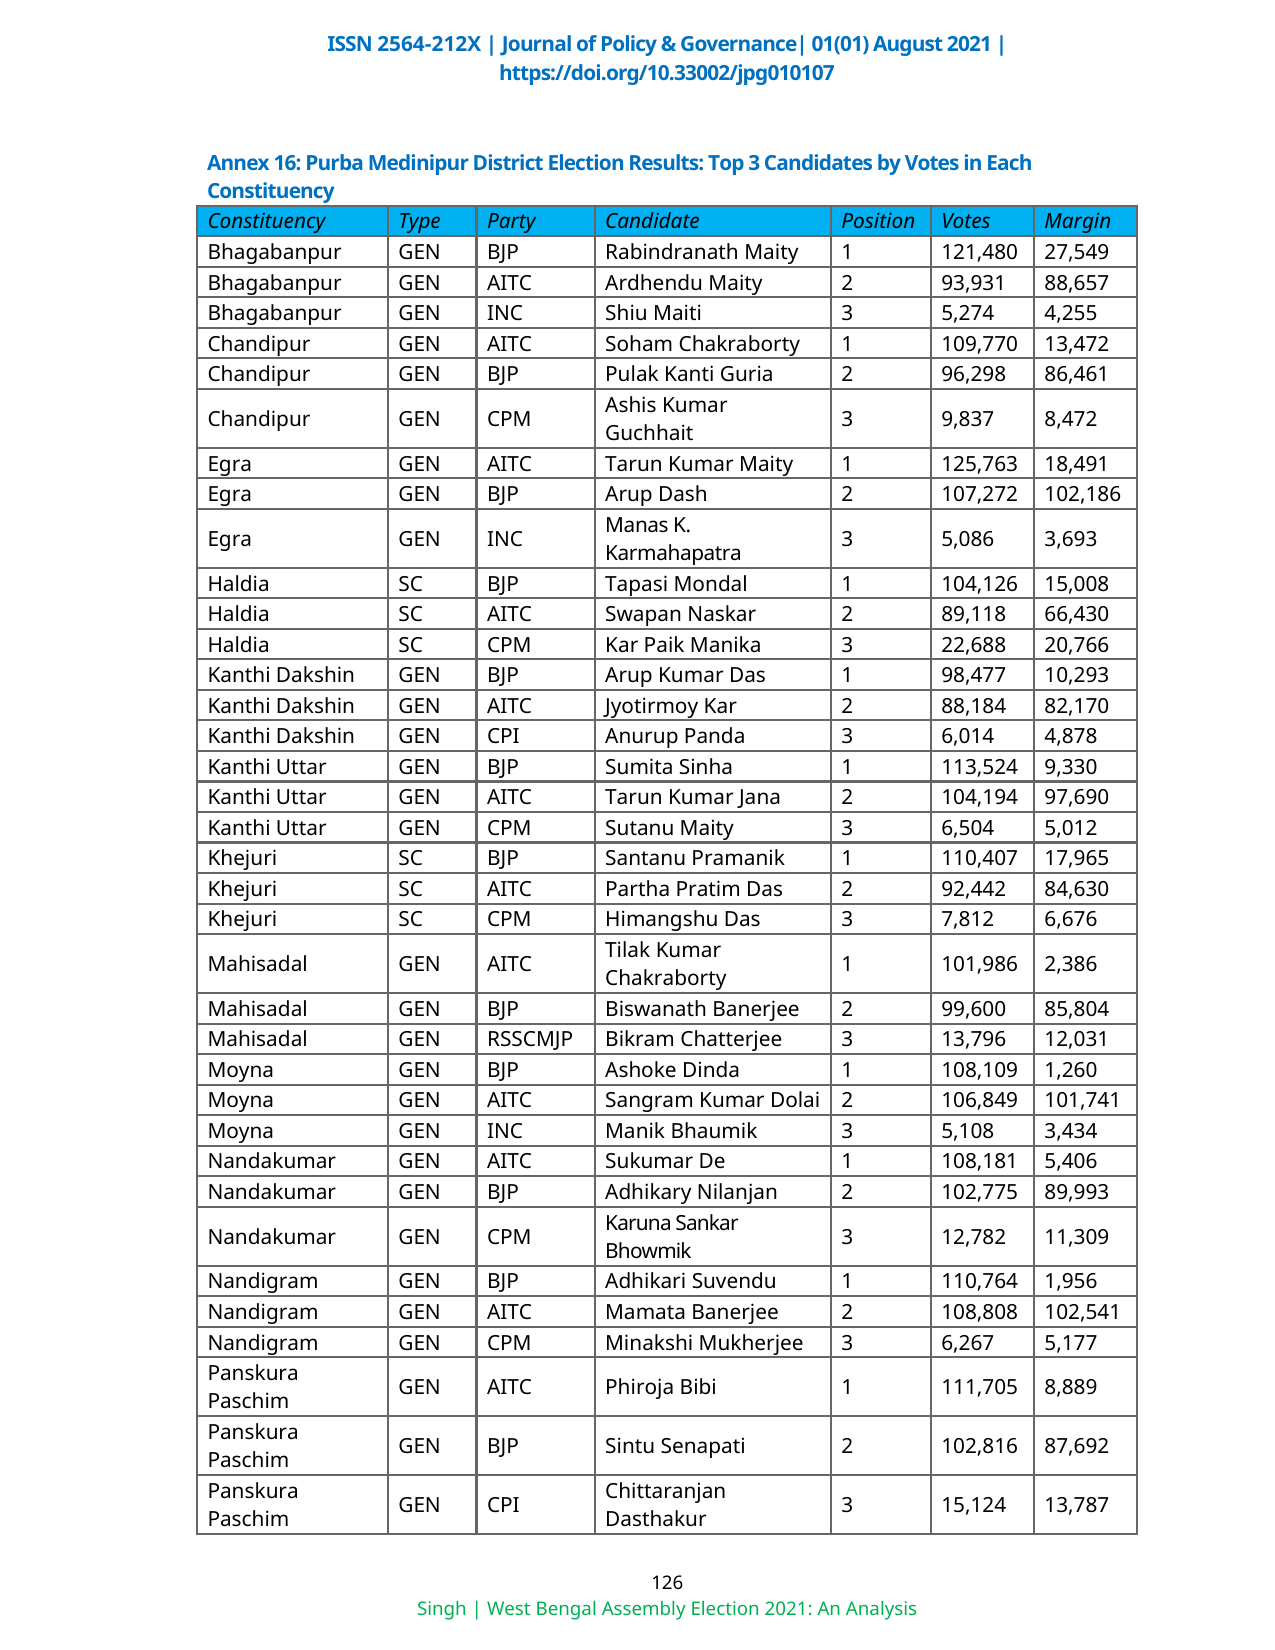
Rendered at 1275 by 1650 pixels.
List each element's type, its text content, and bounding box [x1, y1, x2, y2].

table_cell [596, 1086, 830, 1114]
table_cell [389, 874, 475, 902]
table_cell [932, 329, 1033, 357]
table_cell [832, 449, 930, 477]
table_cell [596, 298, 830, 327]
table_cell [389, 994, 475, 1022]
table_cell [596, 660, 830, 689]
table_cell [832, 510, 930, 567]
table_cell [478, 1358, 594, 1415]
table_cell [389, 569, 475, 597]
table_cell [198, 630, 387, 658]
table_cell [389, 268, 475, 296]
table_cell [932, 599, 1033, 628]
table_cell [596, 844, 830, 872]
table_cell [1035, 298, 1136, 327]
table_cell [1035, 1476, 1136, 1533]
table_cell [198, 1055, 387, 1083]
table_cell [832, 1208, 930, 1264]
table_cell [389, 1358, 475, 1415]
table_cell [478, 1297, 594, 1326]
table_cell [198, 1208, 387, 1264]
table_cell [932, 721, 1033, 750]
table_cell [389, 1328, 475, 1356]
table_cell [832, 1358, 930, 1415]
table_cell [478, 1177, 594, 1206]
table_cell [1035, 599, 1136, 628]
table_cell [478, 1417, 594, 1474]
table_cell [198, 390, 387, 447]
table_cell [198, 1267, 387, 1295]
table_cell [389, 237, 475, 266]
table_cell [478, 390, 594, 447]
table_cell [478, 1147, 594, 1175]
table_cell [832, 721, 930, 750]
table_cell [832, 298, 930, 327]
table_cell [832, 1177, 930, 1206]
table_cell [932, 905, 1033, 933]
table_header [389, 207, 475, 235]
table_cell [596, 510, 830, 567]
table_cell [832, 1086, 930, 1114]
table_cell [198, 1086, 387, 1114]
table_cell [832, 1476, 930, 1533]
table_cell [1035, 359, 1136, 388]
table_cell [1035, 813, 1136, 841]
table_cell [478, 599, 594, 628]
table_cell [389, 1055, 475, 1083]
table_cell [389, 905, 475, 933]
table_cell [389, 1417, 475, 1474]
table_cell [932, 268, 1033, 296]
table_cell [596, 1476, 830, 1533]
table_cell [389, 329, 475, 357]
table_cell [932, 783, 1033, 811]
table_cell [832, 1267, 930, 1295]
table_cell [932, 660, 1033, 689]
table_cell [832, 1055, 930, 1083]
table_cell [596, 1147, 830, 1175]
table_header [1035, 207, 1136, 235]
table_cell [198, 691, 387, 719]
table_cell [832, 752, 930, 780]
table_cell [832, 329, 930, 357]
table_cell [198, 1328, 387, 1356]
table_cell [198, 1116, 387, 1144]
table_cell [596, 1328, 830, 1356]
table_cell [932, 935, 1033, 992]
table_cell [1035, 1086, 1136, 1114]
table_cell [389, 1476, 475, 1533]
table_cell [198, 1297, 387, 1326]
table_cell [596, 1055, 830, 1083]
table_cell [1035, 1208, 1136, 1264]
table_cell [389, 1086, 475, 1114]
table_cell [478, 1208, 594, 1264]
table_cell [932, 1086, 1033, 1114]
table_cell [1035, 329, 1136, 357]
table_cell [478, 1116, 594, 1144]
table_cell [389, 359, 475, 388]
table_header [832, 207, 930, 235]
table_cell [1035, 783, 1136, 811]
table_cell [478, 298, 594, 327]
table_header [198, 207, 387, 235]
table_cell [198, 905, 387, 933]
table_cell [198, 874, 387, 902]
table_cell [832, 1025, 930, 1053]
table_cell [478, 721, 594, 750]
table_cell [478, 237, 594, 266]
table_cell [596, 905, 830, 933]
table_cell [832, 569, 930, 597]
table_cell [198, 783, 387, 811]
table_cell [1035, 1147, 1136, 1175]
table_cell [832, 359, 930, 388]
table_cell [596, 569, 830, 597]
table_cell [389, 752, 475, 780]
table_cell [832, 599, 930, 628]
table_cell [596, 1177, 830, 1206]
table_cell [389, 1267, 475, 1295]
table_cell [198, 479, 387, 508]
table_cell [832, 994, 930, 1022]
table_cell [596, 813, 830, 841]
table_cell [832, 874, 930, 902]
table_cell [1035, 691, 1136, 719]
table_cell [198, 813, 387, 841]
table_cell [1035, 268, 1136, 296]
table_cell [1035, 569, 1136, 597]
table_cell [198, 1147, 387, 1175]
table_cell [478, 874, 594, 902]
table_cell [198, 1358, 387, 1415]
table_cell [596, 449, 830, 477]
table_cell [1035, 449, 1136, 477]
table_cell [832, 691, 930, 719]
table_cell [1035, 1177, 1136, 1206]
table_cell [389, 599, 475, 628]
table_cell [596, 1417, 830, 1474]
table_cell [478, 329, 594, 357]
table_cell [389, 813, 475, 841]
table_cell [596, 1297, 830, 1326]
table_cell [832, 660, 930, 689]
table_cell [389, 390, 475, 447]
subtitle Annex 16: Purba Medinipur District Election Results: Top 3 Candidates by Votes in Each Constituency [207, 148, 1127, 204]
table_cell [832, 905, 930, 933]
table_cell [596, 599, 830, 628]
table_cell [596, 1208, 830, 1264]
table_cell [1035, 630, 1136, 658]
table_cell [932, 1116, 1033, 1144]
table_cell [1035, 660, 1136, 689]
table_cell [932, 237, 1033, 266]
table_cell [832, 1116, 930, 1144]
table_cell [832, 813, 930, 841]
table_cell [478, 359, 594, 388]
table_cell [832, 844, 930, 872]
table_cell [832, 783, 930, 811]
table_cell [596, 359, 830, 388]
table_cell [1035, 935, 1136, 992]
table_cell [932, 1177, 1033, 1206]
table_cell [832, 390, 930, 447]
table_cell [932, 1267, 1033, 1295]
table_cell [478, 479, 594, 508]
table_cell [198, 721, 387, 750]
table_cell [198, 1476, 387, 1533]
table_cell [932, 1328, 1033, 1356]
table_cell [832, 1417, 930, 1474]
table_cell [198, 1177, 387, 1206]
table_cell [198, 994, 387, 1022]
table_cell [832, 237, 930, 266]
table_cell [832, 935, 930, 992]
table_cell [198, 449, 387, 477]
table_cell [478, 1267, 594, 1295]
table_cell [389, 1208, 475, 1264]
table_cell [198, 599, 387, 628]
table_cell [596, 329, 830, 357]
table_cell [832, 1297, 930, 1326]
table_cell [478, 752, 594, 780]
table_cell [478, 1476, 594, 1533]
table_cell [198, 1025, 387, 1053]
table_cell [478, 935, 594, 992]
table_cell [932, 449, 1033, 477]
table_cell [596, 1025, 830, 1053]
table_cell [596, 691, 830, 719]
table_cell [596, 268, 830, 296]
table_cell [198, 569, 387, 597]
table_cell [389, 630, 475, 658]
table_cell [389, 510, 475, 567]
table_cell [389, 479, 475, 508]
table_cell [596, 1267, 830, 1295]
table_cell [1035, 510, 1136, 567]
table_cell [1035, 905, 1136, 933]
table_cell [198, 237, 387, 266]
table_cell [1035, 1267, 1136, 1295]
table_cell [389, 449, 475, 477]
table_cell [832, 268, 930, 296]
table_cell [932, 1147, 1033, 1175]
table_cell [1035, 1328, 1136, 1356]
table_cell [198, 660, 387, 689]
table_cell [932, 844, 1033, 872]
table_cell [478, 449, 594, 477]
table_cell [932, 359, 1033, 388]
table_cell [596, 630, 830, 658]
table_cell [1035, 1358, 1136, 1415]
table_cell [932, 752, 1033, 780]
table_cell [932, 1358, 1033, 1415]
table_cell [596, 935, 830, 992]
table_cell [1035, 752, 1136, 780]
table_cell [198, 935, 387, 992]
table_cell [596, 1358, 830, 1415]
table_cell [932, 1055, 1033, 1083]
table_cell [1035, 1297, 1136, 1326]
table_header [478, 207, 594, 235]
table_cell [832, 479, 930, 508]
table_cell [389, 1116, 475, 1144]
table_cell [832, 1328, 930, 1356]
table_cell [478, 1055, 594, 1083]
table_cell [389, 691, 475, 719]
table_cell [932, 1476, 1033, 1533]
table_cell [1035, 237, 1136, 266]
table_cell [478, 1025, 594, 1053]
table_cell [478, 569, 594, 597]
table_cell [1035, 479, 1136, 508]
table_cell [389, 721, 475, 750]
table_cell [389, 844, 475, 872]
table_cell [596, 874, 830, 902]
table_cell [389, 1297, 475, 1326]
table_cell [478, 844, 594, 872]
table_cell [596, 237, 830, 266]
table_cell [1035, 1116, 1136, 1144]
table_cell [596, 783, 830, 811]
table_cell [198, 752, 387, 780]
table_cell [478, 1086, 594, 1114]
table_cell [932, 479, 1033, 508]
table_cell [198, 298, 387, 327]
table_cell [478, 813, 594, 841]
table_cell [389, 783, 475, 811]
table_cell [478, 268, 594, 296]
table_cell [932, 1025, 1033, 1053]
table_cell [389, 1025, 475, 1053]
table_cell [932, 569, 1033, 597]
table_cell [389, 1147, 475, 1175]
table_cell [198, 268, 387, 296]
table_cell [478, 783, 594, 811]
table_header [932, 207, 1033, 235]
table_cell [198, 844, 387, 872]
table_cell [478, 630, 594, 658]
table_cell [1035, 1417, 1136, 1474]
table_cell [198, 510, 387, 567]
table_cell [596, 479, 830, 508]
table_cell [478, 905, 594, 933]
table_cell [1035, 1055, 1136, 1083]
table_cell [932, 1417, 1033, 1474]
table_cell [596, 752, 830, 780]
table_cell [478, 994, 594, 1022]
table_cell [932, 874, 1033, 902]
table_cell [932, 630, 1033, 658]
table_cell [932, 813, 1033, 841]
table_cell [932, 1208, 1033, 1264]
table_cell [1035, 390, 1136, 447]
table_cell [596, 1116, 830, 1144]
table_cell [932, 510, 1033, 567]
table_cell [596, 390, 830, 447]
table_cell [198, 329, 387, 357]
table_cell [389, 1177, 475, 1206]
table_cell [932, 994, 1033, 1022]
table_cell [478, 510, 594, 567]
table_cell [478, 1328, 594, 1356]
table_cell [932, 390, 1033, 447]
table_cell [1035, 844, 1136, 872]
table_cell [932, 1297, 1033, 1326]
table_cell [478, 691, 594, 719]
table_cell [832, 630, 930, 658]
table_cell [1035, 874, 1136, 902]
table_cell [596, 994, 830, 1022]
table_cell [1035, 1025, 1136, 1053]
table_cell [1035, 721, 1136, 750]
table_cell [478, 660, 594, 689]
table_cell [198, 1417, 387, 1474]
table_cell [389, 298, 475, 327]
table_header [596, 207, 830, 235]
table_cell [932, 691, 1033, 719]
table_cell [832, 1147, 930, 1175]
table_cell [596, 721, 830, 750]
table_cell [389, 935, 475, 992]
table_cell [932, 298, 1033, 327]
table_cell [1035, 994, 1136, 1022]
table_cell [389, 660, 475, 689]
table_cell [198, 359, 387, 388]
